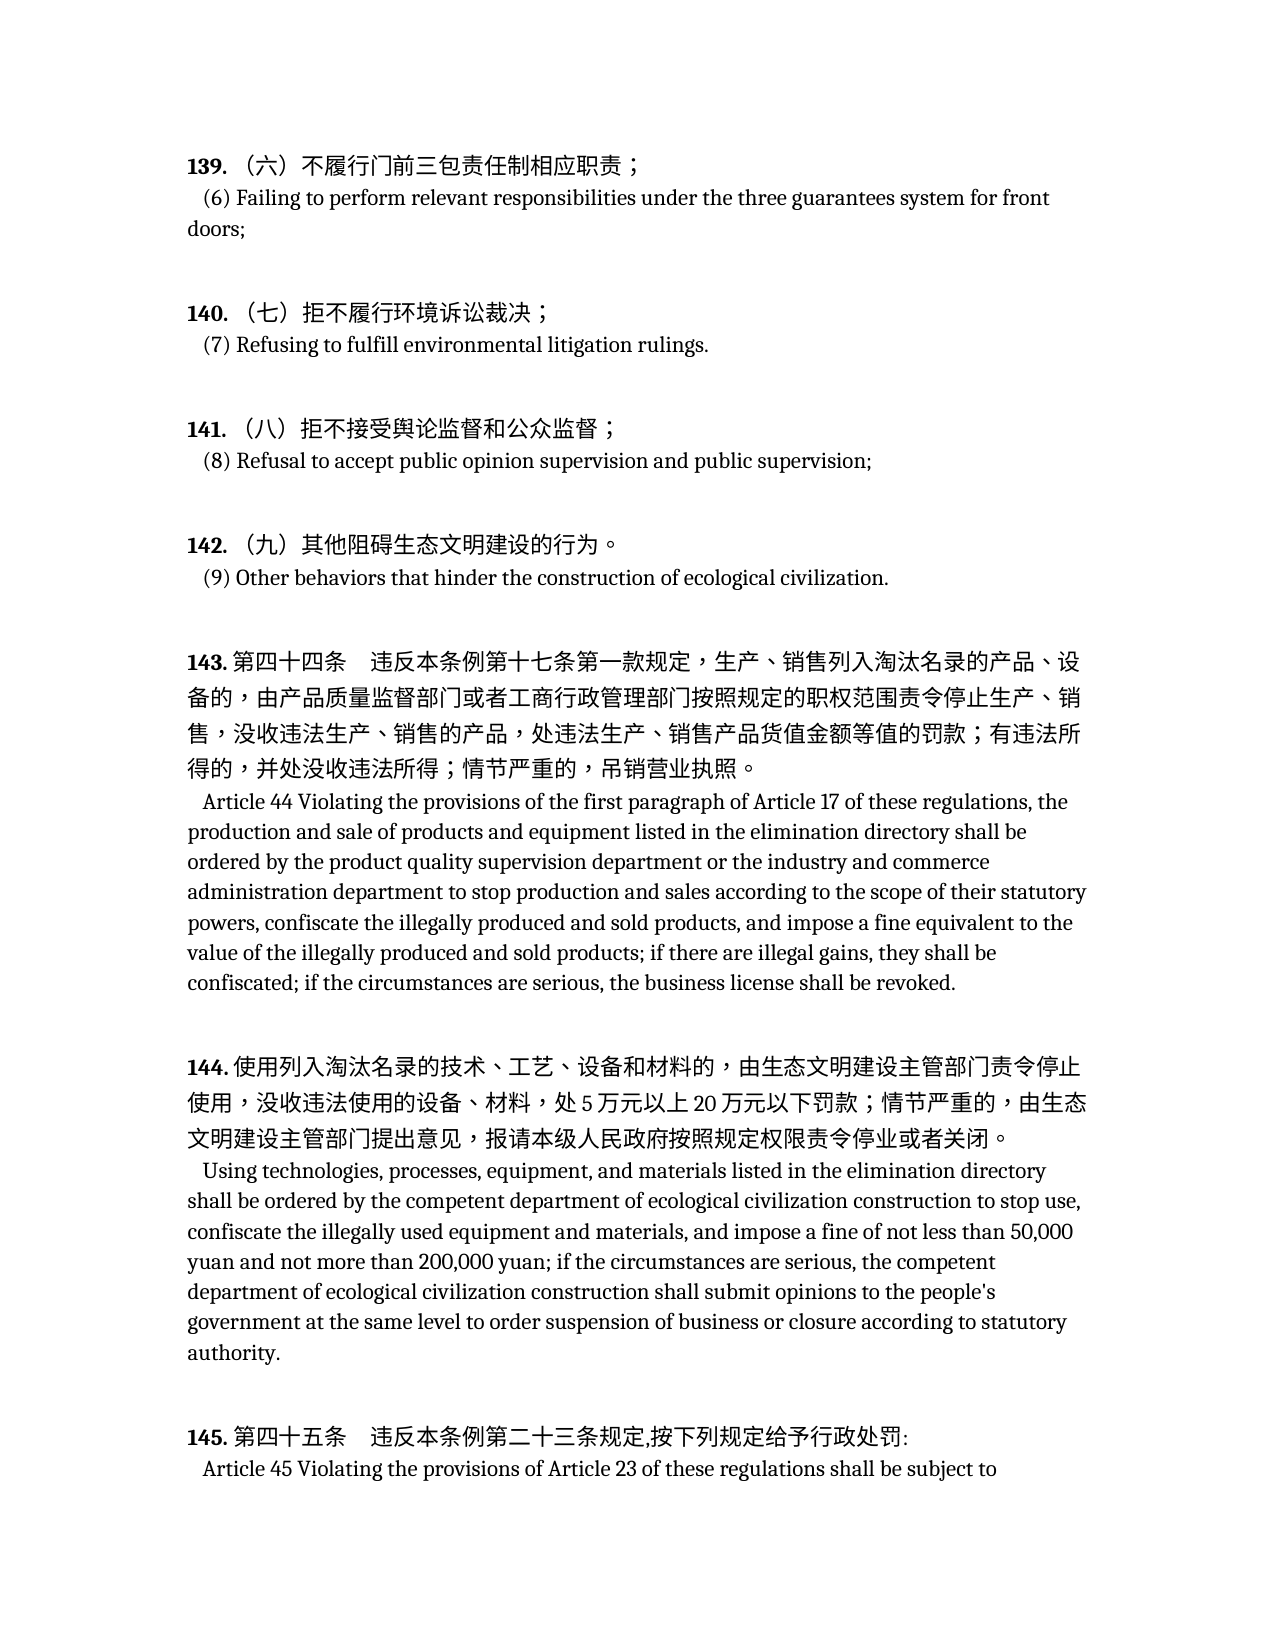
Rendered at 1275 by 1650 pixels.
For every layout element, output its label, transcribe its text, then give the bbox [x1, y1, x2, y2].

text 140. （七）拒不履行环境诉讼裁决； (7) Refusing to fulfill environmental litigation rulings. [187, 297, 1087, 388]
text 139. （六）不履行门前三包责任制相应职责； (6) Failing to perform relevant responsibilities under the three guarantees system for front doors; [187, 150, 1087, 272]
text 144. 使用列入淘汰名录的技术、工艺、设备和材料的，由生态文明建设主管部门责令停止使用，没收违法使用的设备、材料，处5万元以上20万元以下罚款；情节严重的，由生态文明建设主管部门提出意见，报请本级人民政府按照规定权限责令停业或者关闭。 Using technologies, processes, equipment, and materials listed in the elimination directory shall be ordered by the competent department of ecological civilization construction to stop use, confiscate the illegally used equipment and materials, and impose a fine of not less than 50,000 yuan and not more than 200,000 yuan; if the circumstances are serious, the competent department of ecological civilization construction shall submit opinions to the people's government at the same level to order suspension of business or closure according to statutory authority. [187, 1051, 1087, 1396]
text 142. （九）其他阻碍生态文明建设的行为。 (9) Other behaviors that hinder the construction of ecological civilization. [187, 529, 1087, 621]
text 143. 第四十四条 违反本条例第十七条第一款规定，生产、销售列入淘汰名录的产品、设备的，由产品质量监督部门或者工商行政管理部门按照规定的职权范围责令停止生产、销售，没收违法生产、销售的产品，处违法生产、销售产品货值金额等值的罚款；有违法所得的，并处没收违法所得；情节严重的，吊销营业执照。 Article 44 Violating the provisions of the first paragraph of Article 17 of these regulations, the production and sale of products and equipment listed in the elimination directory shall be ordered by the product quality supervision department or the industry and commerce administration department to stop production and sales according to the scope of their statutory powers, confiscate the illegally produced and sold products, and impose a fine equivalent to the value of the illegally produced and sold products; if there are illegal gains, they shall be confiscated; if the circumstances are serious, the business license shall be revoked. [187, 646, 1087, 1026]
text 141. （八）拒不接受舆论监督和公众监督； (8) Refusal to accept public opinion supervision and public supervision; [187, 413, 1087, 504]
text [187, 1421, 1087, 1482]
